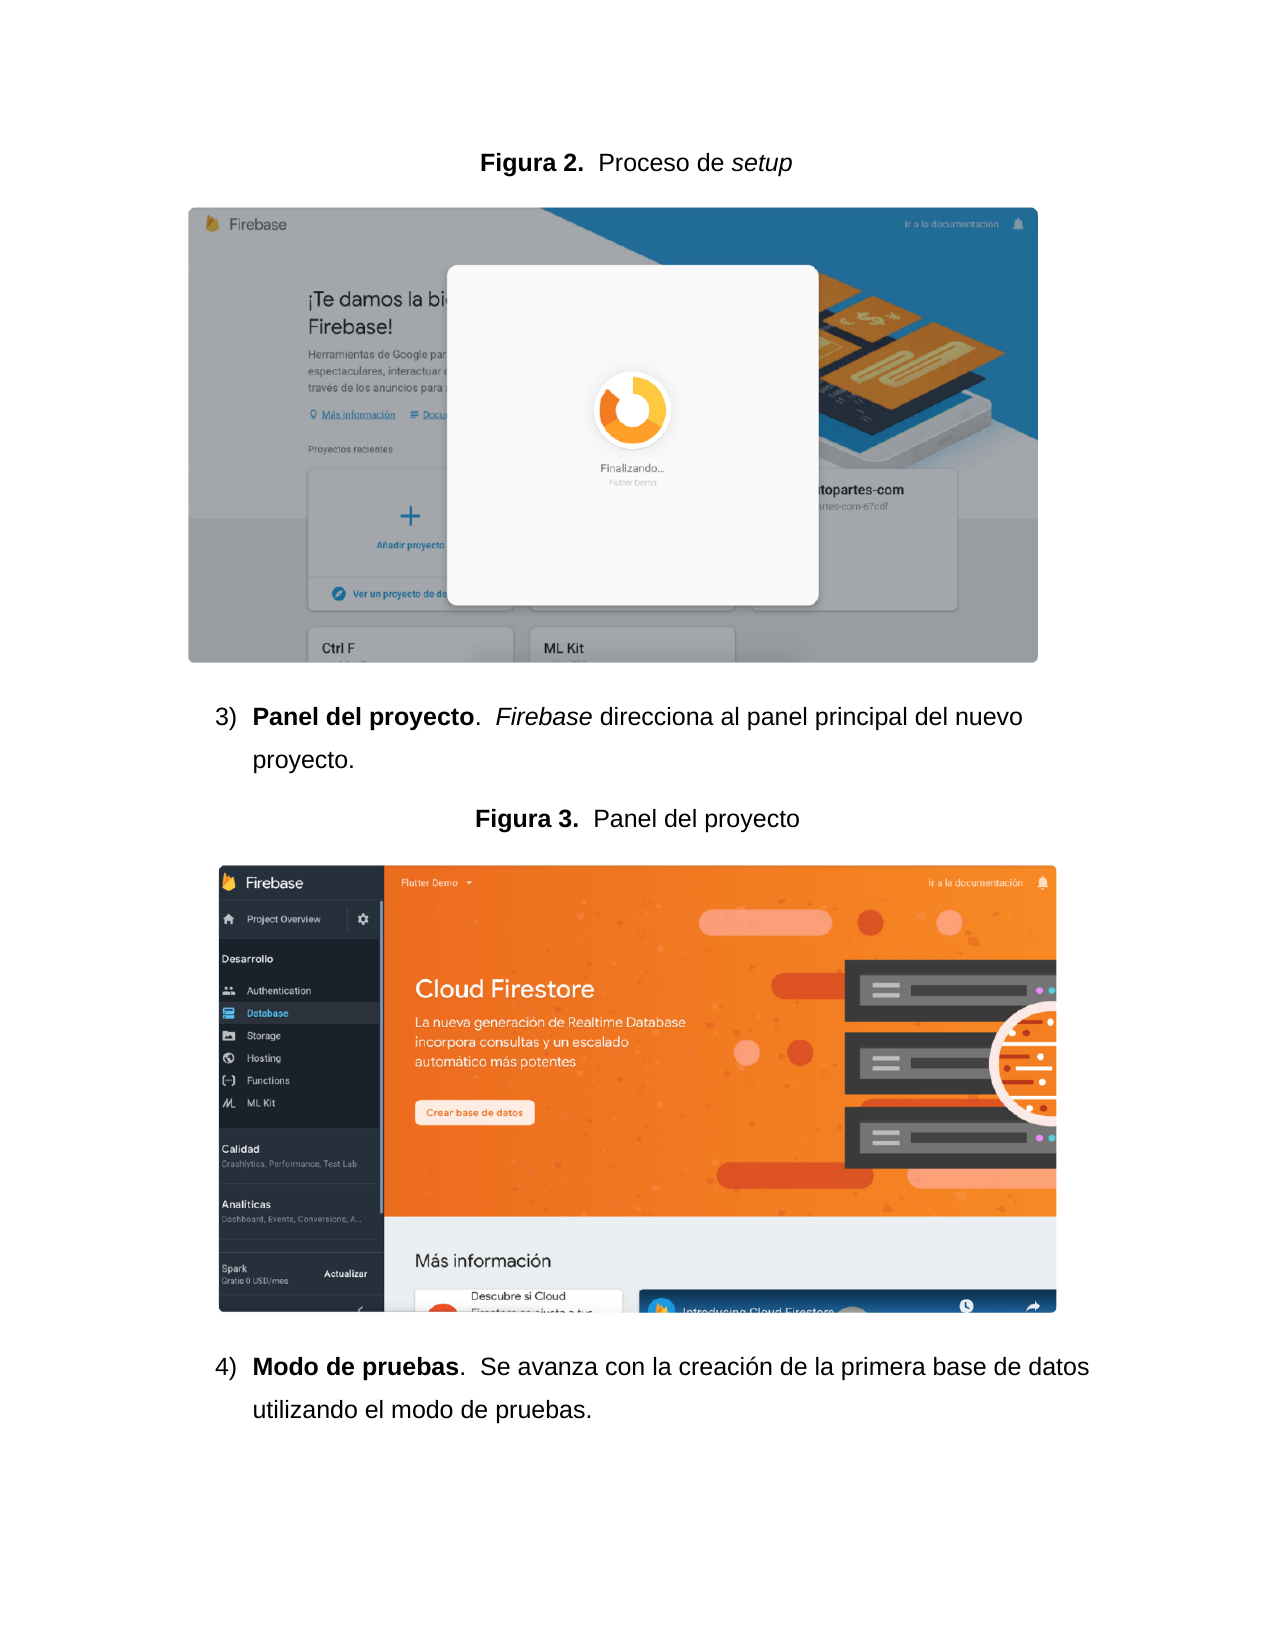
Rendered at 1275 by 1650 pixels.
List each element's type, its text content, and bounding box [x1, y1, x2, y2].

list Modo de pruebas. Se avanza con la creación de la primera base de datos utilizando el modo de pruebas. [215, 1352, 1098, 1424]
text Proceso de setup [177, 148, 1098, 176]
list Panel del proyecto. Firebase direcciona al panel principal del nuevo proyecto. [215, 702, 1098, 773]
picture [218, 864, 1057, 1313]
picture [187, 207, 1038, 663]
text Panel del proyecto [177, 804, 1098, 833]
